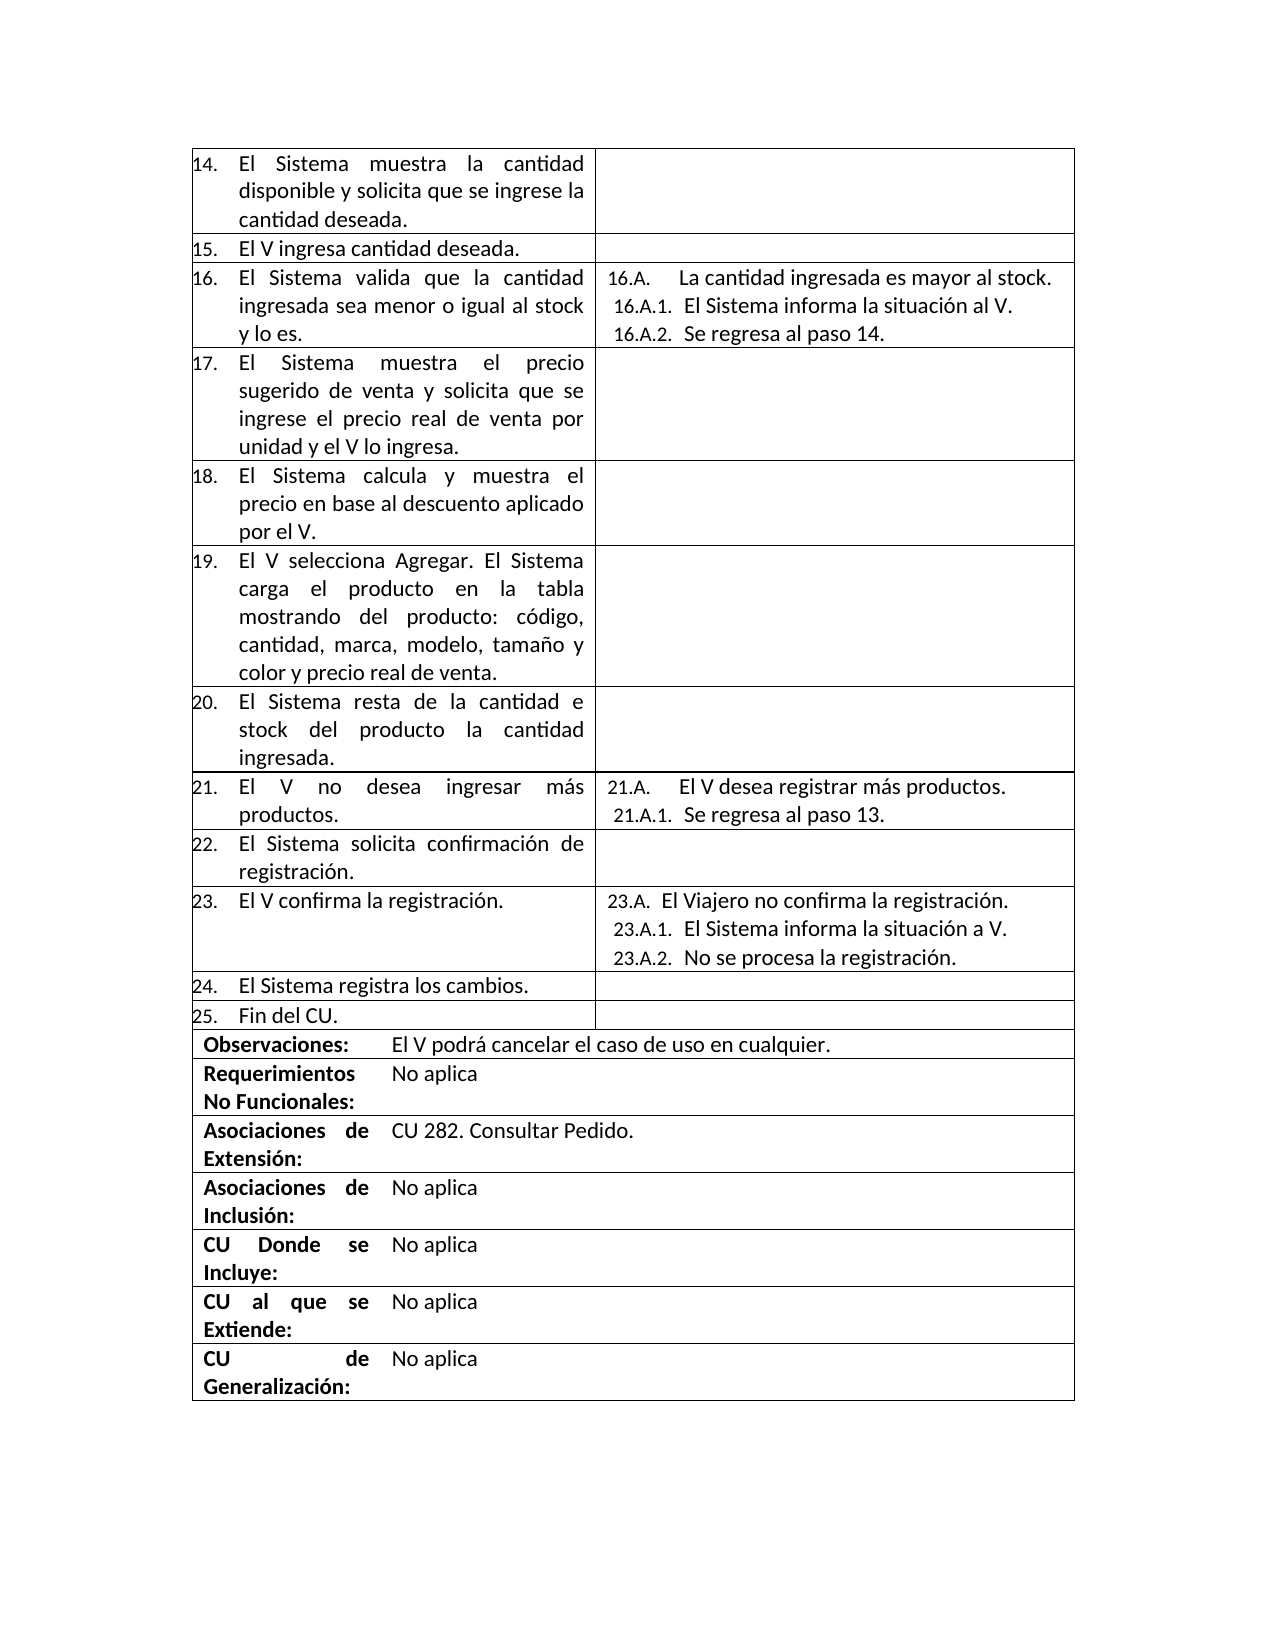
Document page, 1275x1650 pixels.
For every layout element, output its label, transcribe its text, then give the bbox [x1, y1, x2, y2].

table_cell El V desea registrar más productos. Se regresa al paso 13. [596, 773, 1074, 828]
table_cell [596, 1001, 1074, 1029]
table_cell El Sistema muestra el precio sugerido de venta y solicita que se ingrese el precio real de venta por unidad y el V lo ingresa. [193, 348, 595, 460]
table_cell [596, 149, 1074, 233]
table_cell Observaciones: [193, 1030, 380, 1058]
table_cell [596, 830, 1074, 886]
table_cell [596, 461, 1074, 545]
table_cell Asociaciones de Inclusión: [193, 1173, 380, 1229]
table_cell Asociaciones de Extensión: [193, 1116, 380, 1172]
table_cell El Sistema muestra la cantidad disponible y solicita que se ingrese la cantidad deseada. [193, 149, 595, 233]
table_cell El V ingresa cantidad deseada. [193, 234, 595, 262]
table_cell CU 282. Consultar Pedido. [380, 1116, 1074, 1172]
table_cell Fin del CU. [193, 1001, 595, 1029]
table_cell El V confirma la registración. [193, 887, 595, 971]
table_cell El Sistema resta de la cantidad e stock del producto la cantidad ingresada. [193, 687, 595, 771]
table_cell No aplica [380, 1059, 1074, 1115]
table_cell No aplica [380, 1344, 1074, 1400]
table_cell La cantidad ingresada es mayor al stock. El Sistema informa la situación al V. Se regresa al paso 14. [596, 263, 1074, 347]
table_cell El Viajero no confirma la registración. El Sistema informa la situación a V. No se procesa la registración. [596, 887, 1074, 971]
table_cell No aplica [380, 1287, 1074, 1343]
table_cell [596, 546, 1074, 686]
table_cell El Sistema calcula y muestra el precio en base al descuento aplicado por el V. [193, 461, 595, 545]
table_cell El Sistema valida que la cantidad ingresada sea menor o igual al stock y lo es. [193, 263, 595, 347]
table_cell CU de Generalización: [193, 1344, 380, 1400]
table_cell [596, 234, 1074, 262]
table_cell El V no desea ingresar más productos. [193, 773, 595, 828]
table_cell No aplica [380, 1173, 1074, 1229]
table_cell [596, 348, 1074, 460]
table_cell [596, 687, 1074, 771]
table_cell CU Donde se Incluye: [193, 1230, 380, 1286]
table_cell [596, 972, 1074, 1000]
table_cell CU al que se Extiende: [193, 1287, 380, 1343]
table_cell El V selecciona Agregar. El Sistema carga el producto en la tabla mostrando del producto: código, cantidad, marca, modelo, tamaño y color y precio real de venta. [193, 546, 595, 686]
table_cell No aplica [380, 1230, 1074, 1286]
table_cell El Sistema solicita confirmación de registración. [193, 830, 595, 886]
table_cell Requerimientos No Funcionales: [193, 1059, 380, 1115]
table_cell El Sistema registra los cambios. [193, 972, 595, 1000]
table_cell El V podrá cancelar el caso de uso en cualquier. [380, 1030, 1074, 1058]
